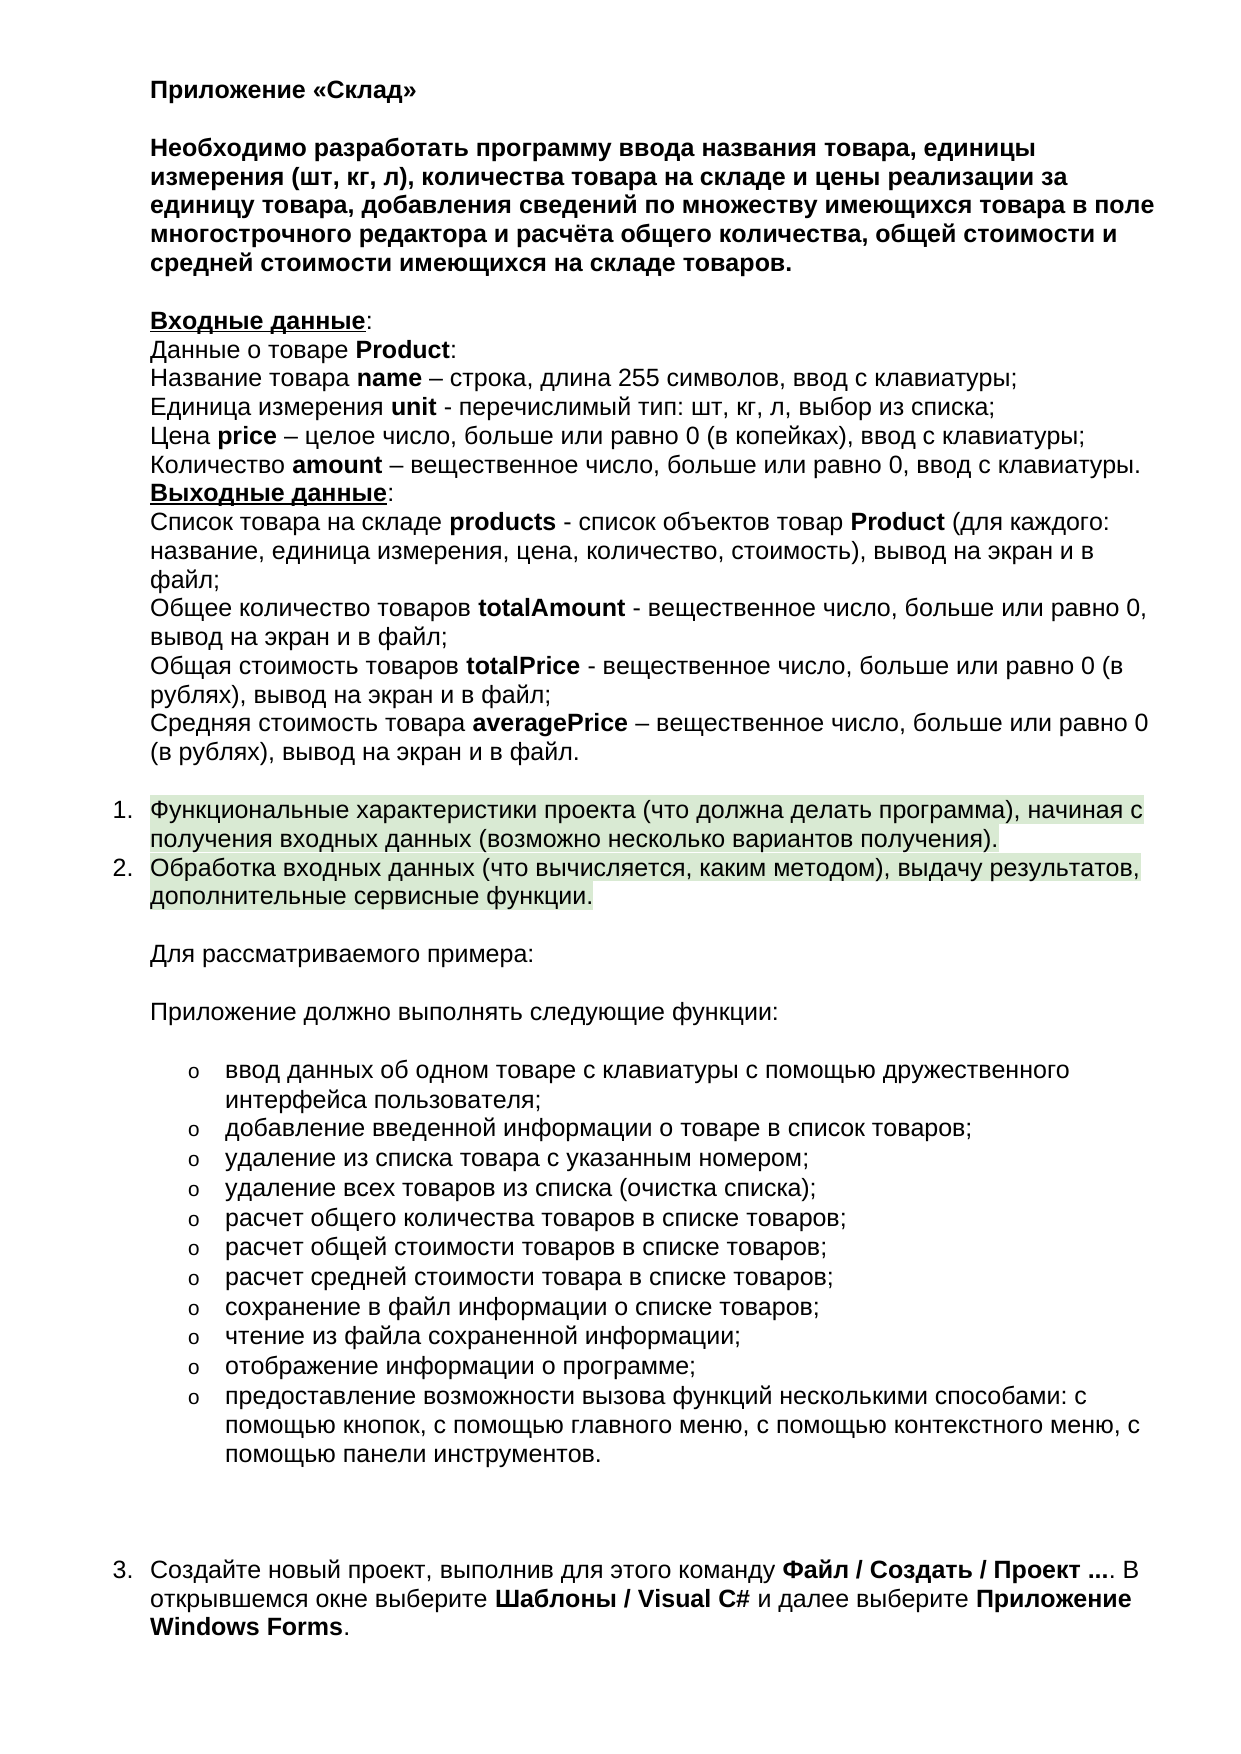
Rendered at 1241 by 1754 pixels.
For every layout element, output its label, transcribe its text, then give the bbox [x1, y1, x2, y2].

list расчет средней стоимости товара в списке товаров; [187, 1262, 1165, 1292]
text Входные данные: Данные о товаре Product: Название товара name – строка, длина 255 символов, ввод с клавиатуры; Единица измерения unit - перечислимый тип: шт, кг, л, выбор из списка; Цена price – целое число, больше или равно 0 (в копейках), ввод с клавиатуры; Количество amount – вещественное число, больше или равно 0, ввод с клавиатуры. Выходные данные: Список товара на складе products - список объектов товар Product (для каждого: название, единица измерения, цена, количество, стоимость), вывод на экран и в файл; Общее количество товаров totalAmount - вещественное число, больше или равно 0, вывод на экран и в файл; Общая стоимость товаров totalPrice - вещественное число, больше или равно 0 (в рублях), вывод на экран и в файл; Средняя стоимость товара averagePrice – вещественное число, больше или равно 0 (в рублях), вывод на экран и в файл. [150, 306, 1165, 766]
list удаление всех товаров из списка (очистка списка); [187, 1173, 1165, 1202]
list ввод данных об одном товаре с клавиатуры с помощью дружественного интерфейса пользователя; [187, 1055, 1165, 1113]
list Функциональные характеристики проекта (что должна делать программа), начиная с получения входных данных (возможно несколько вариантов получения). [999, 795, 1165, 852]
list сохранение в файл информации о списке товаров; [187, 1292, 1165, 1321]
text Необходимо разработать программу ввода названия товара, единицы измерения (шт, кг, л), количества товара на складе и цены реализации за единицу товара, добавления сведений по множеству имеющихся товара в поле многострочного редактора и расчёта общего количества, общей стоимости и средней стоимости имеющихся на складе товаров. [150, 133, 1165, 277]
text Приложение «Склад» [150, 75, 1165, 104]
list удаление из списка товара с указанным номером; [187, 1143, 1165, 1173]
list расчет общего количества товаров в списке товаров; [187, 1202, 1165, 1232]
list чтение из файла сохраненной информации; [187, 1321, 1165, 1351]
list добавление введенной информации о товаре в список товаров; [187, 1113, 1165, 1143]
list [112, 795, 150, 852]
list Обработка входных данных (что вычисляется, каким методом), выдачу результатов, дополнительные сервисные функции. [112, 852, 1165, 910]
text Приложение должно выполнять следующие функции: [150, 997, 1165, 1026]
list Создайте новый проект, выполнив для этого команду Файл / Создать / Проект .... В открывшемся окне выберите Шаблоны / Visual C# и далее выберите Приложение Windows Forms. [112, 1555, 1165, 1641]
list предоставление возможности вызова функций несколькими способами: с помощью кнопок, с помощью главного меню, с помощью контекстного меню, с помощью панели инструментов. [187, 1381, 1165, 1468]
text Для рассматриваемого примера: [150, 939, 1165, 968]
list отображение информации о программе; [187, 1351, 1165, 1381]
list расчет общей стоимости товаров в списке товаров; [187, 1232, 1165, 1262]
